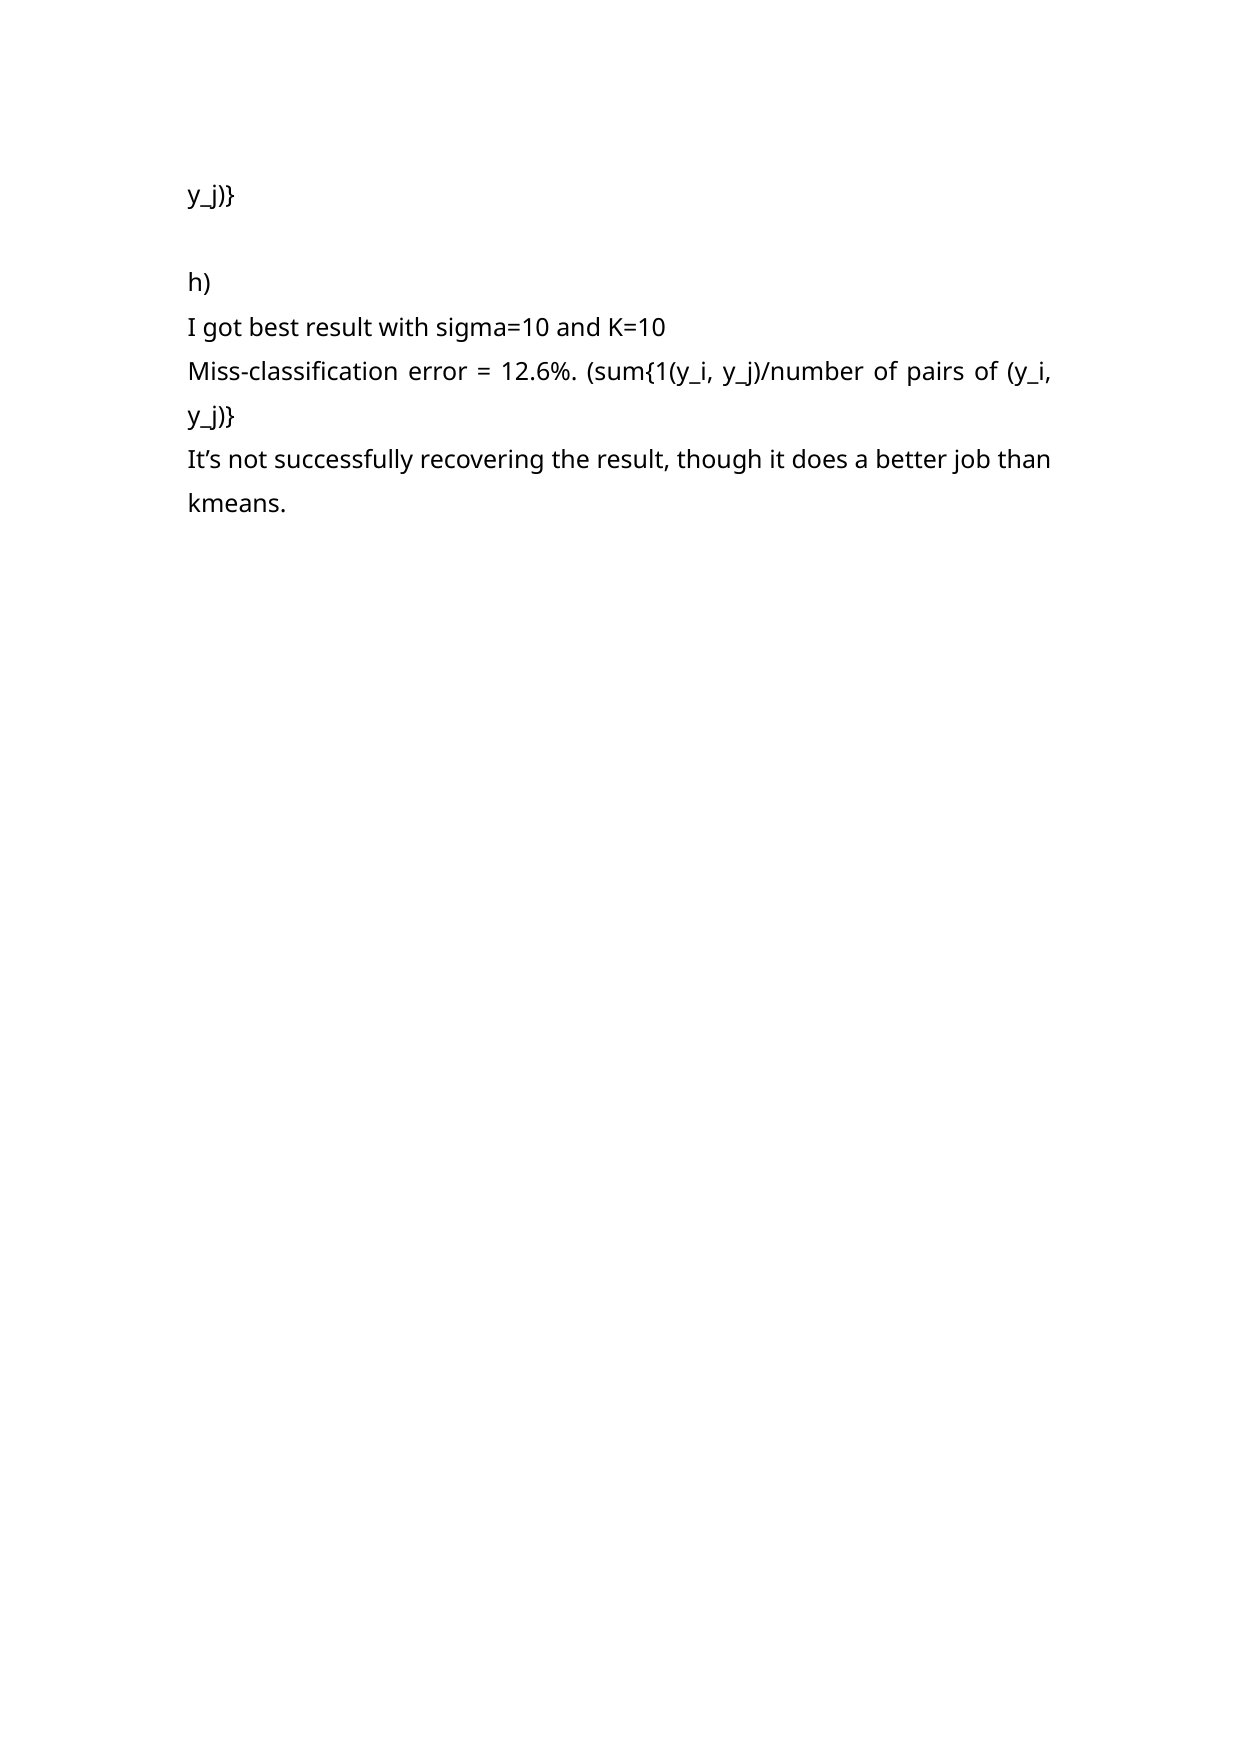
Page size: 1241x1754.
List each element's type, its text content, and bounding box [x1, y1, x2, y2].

text h) [187, 260, 1053, 304]
text Miss-classification error = 12.6%. (sum{1(y_i, y_j)/number of pairs of (y_i, y_j)} [187, 348, 1053, 436]
text I got best result with sigma=10 and K=10 [187, 304, 1053, 348]
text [187, 172, 1053, 216]
text It’s not successfully recovering the result, though it does a better job than kmeans. [187, 436, 1053, 524]
